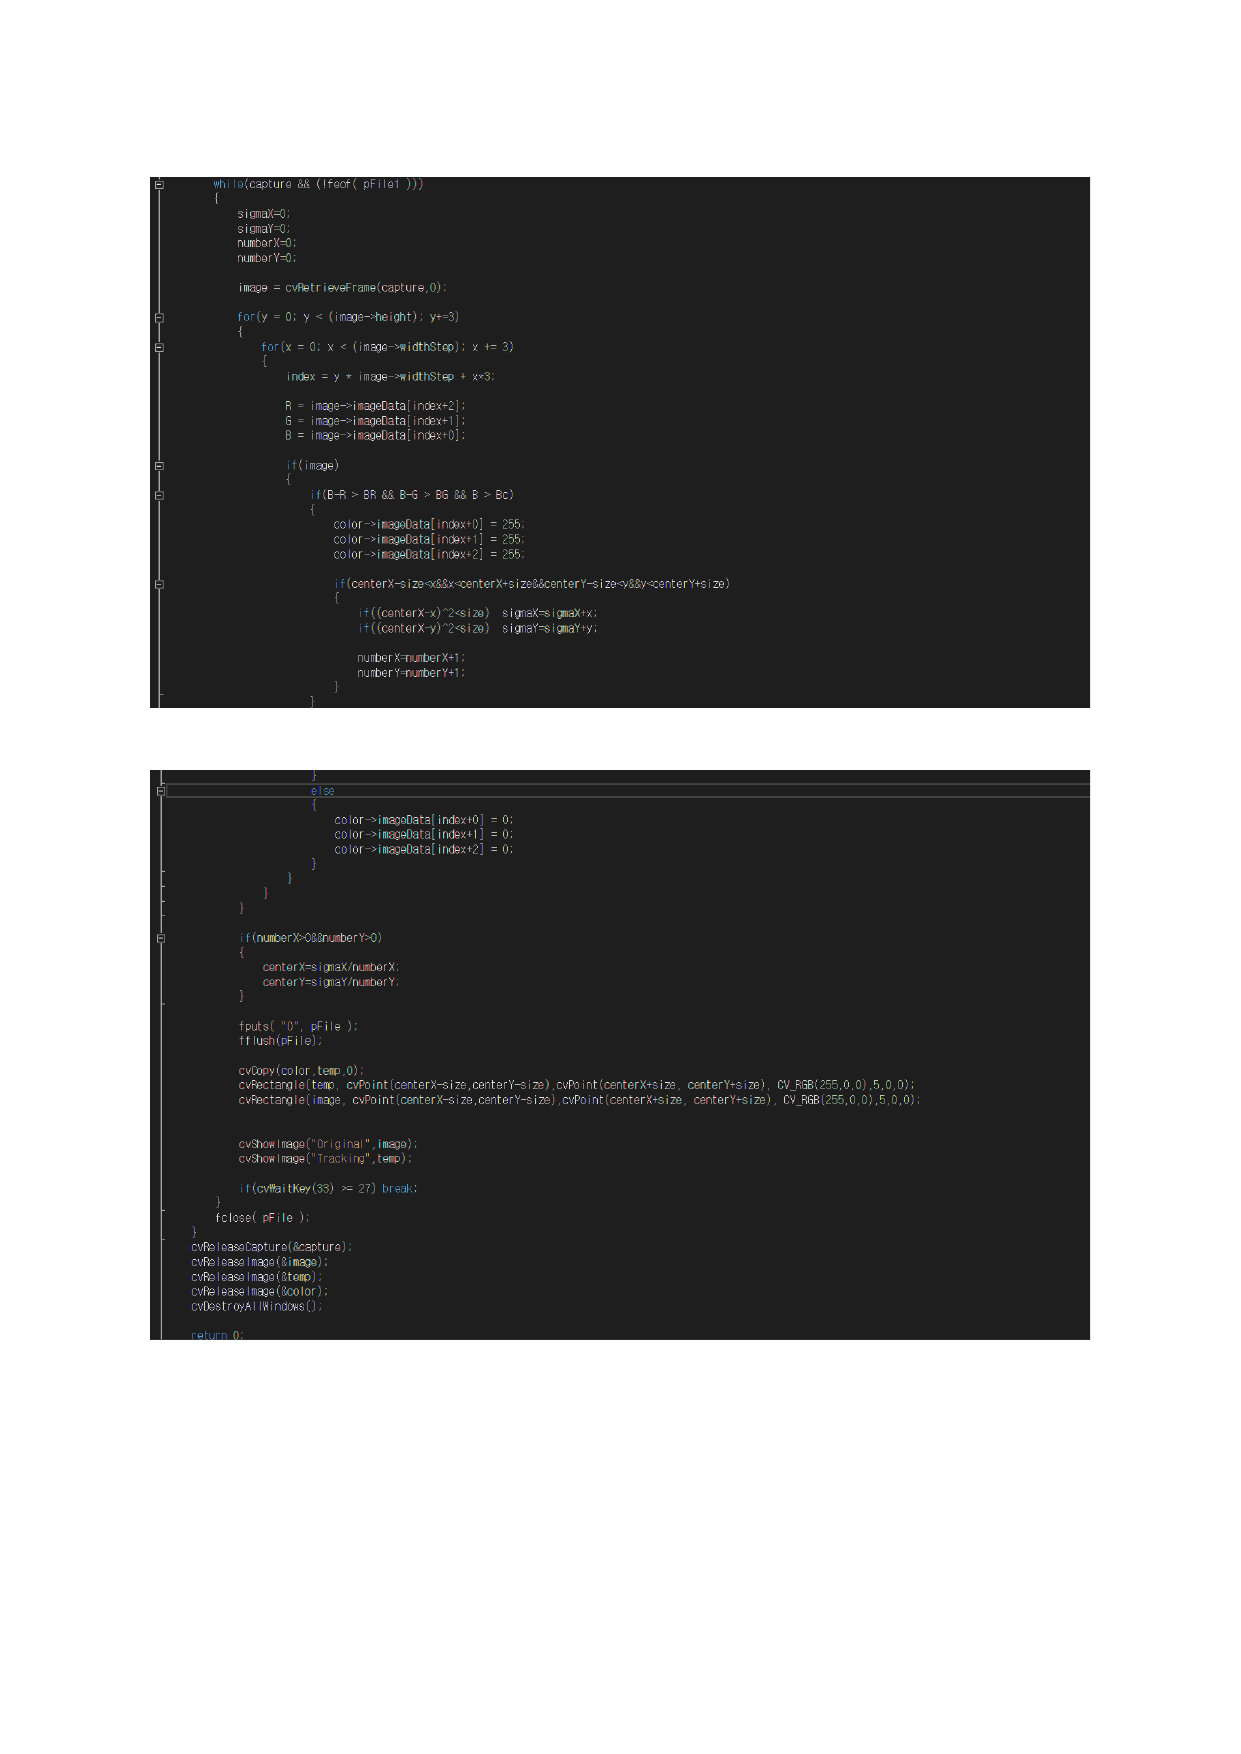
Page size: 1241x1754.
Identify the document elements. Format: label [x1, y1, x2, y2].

picture [150, 177, 1091, 708]
picture [150, 770, 1091, 1340]
